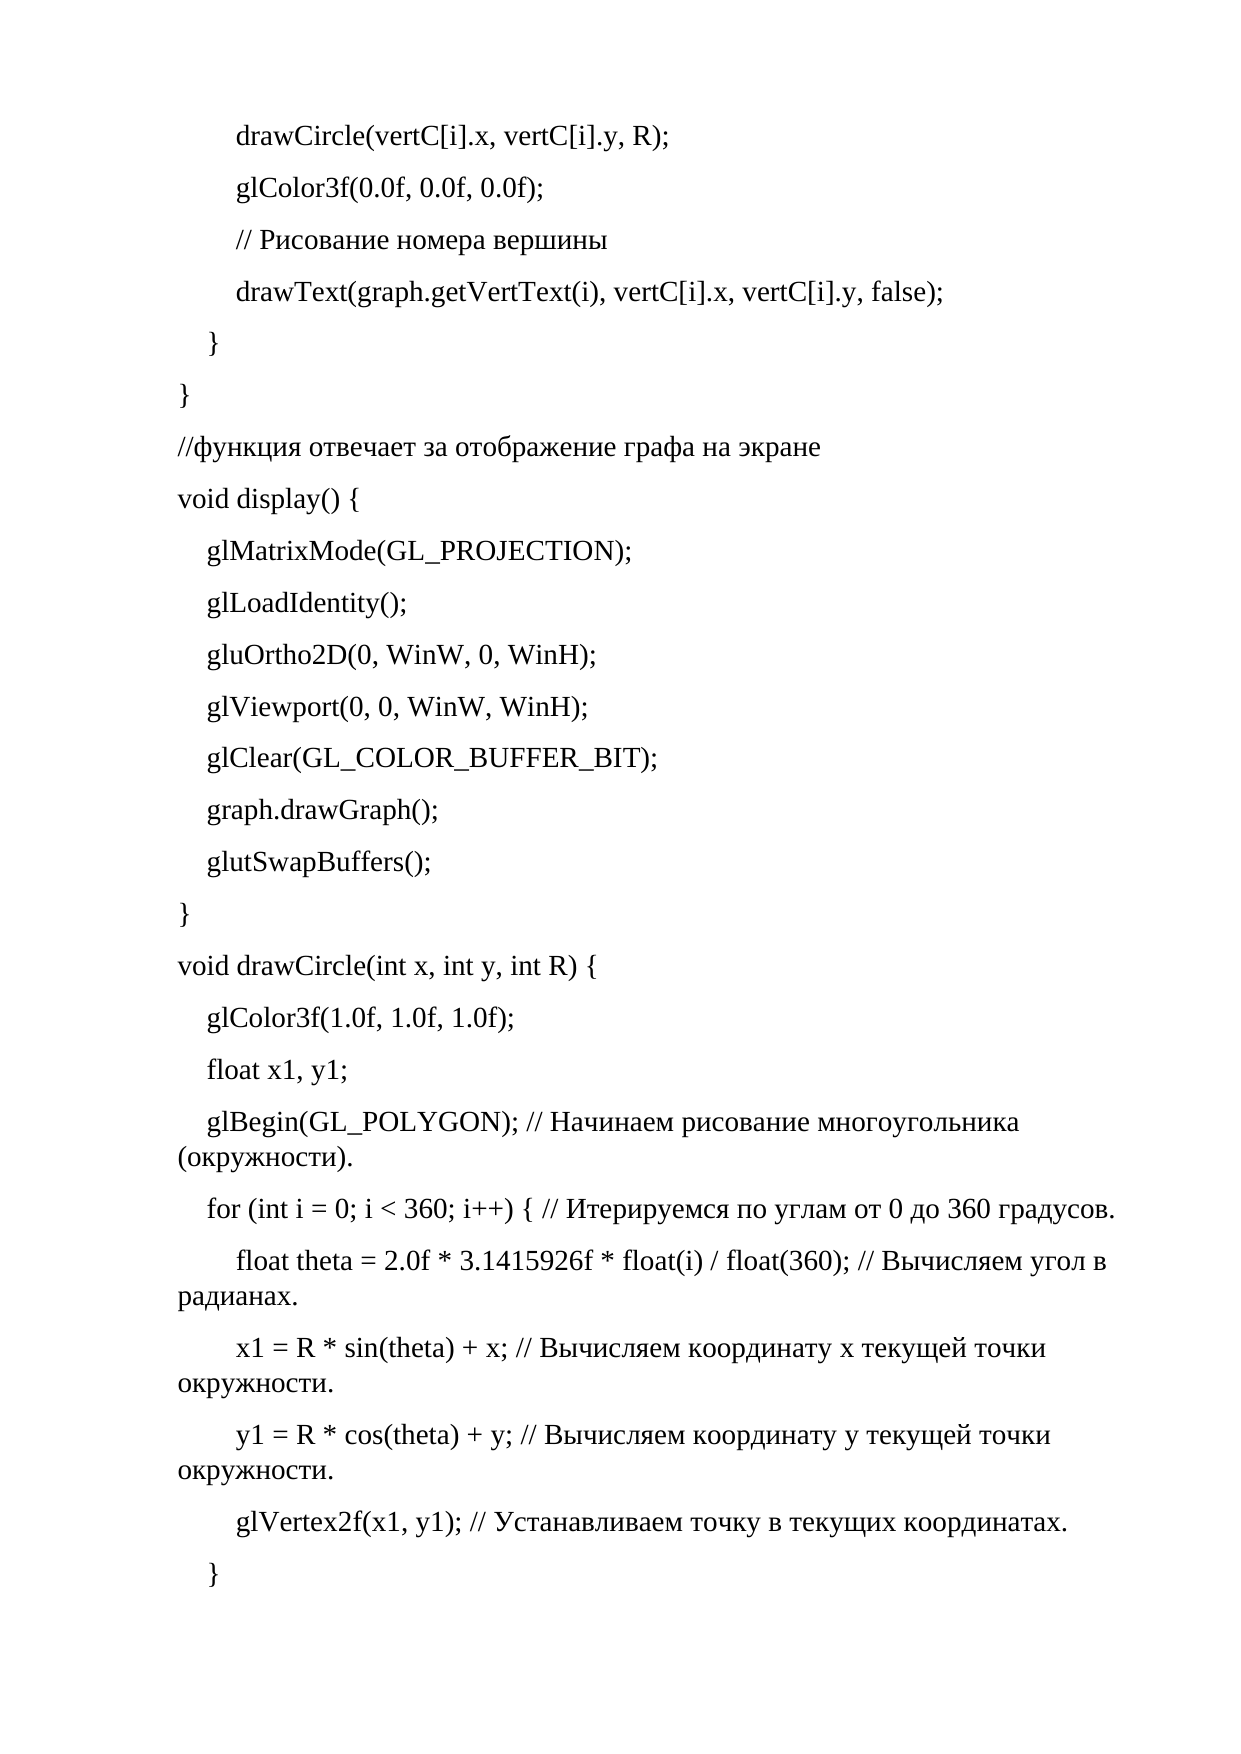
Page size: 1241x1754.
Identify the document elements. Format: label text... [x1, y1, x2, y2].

text float x1, y1; [177, 1052, 1152, 1085]
text } [177, 326, 1152, 359]
text y1 = R * cos(theta) + y; // Вычисляем координату y текущей точки окружности. [177, 1417, 1152, 1486]
text graph.drawGraph(); [177, 792, 1152, 826]
text gluOrtho2D(0, WinW, 0, WinH); [177, 637, 1152, 670]
text x1 = R * sin(theta) + x; // Вычисляем координату x текущей точки окружности. [177, 1330, 1152, 1398]
text float theta = 2.0f * 3.1415926f * float(i) / float(360); // Вычисляем угол в радианах. [177, 1243, 1152, 1311]
text } [177, 896, 1152, 930]
text glBegin(GL_POLYGON); // Начинаем рисование многоугольника (окружности). [177, 1104, 1152, 1172]
text glColor3f(0.0f, 0.0f, 0.0f); [177, 170, 1152, 203]
text void drawCircle(int x, int y, int R) { [177, 948, 1152, 982]
text void display() { [177, 481, 1152, 515]
text } [177, 377, 1152, 411]
text for (int i = 0; i < 360; i++) { // Итерируемся по углам от 0 до 360 градусов. [177, 1191, 1152, 1224]
text glClear(GL_COLOR_BUFFER_BIT); [177, 741, 1152, 774]
text glViewport(0, 0, WinW, WinH); [177, 689, 1152, 722]
text glLoadIdentity(); [177, 585, 1152, 618]
text glMatrixMode(GL_PROJECTION); [177, 533, 1152, 567]
text } [177, 1556, 1152, 1589]
text glColor3f(1.0f, 1.0f, 1.0f); [177, 1000, 1152, 1033]
text //функция отвечает за отображение графа на экране [177, 429, 1152, 463]
text // Рисование номера вершины [177, 222, 1152, 255]
text drawCircle(vertC[i].x, vertC[i].y, R); [177, 118, 1152, 152]
text glutSwapBuffers(); [177, 844, 1152, 878]
text glVertex2f(x1, y1); // Устанавливаем точку в текущих координатах. [177, 1504, 1152, 1537]
text drawText(graph.getVertText(i), vertC[i].x, vertC[i].y, false); [177, 274, 1152, 307]
